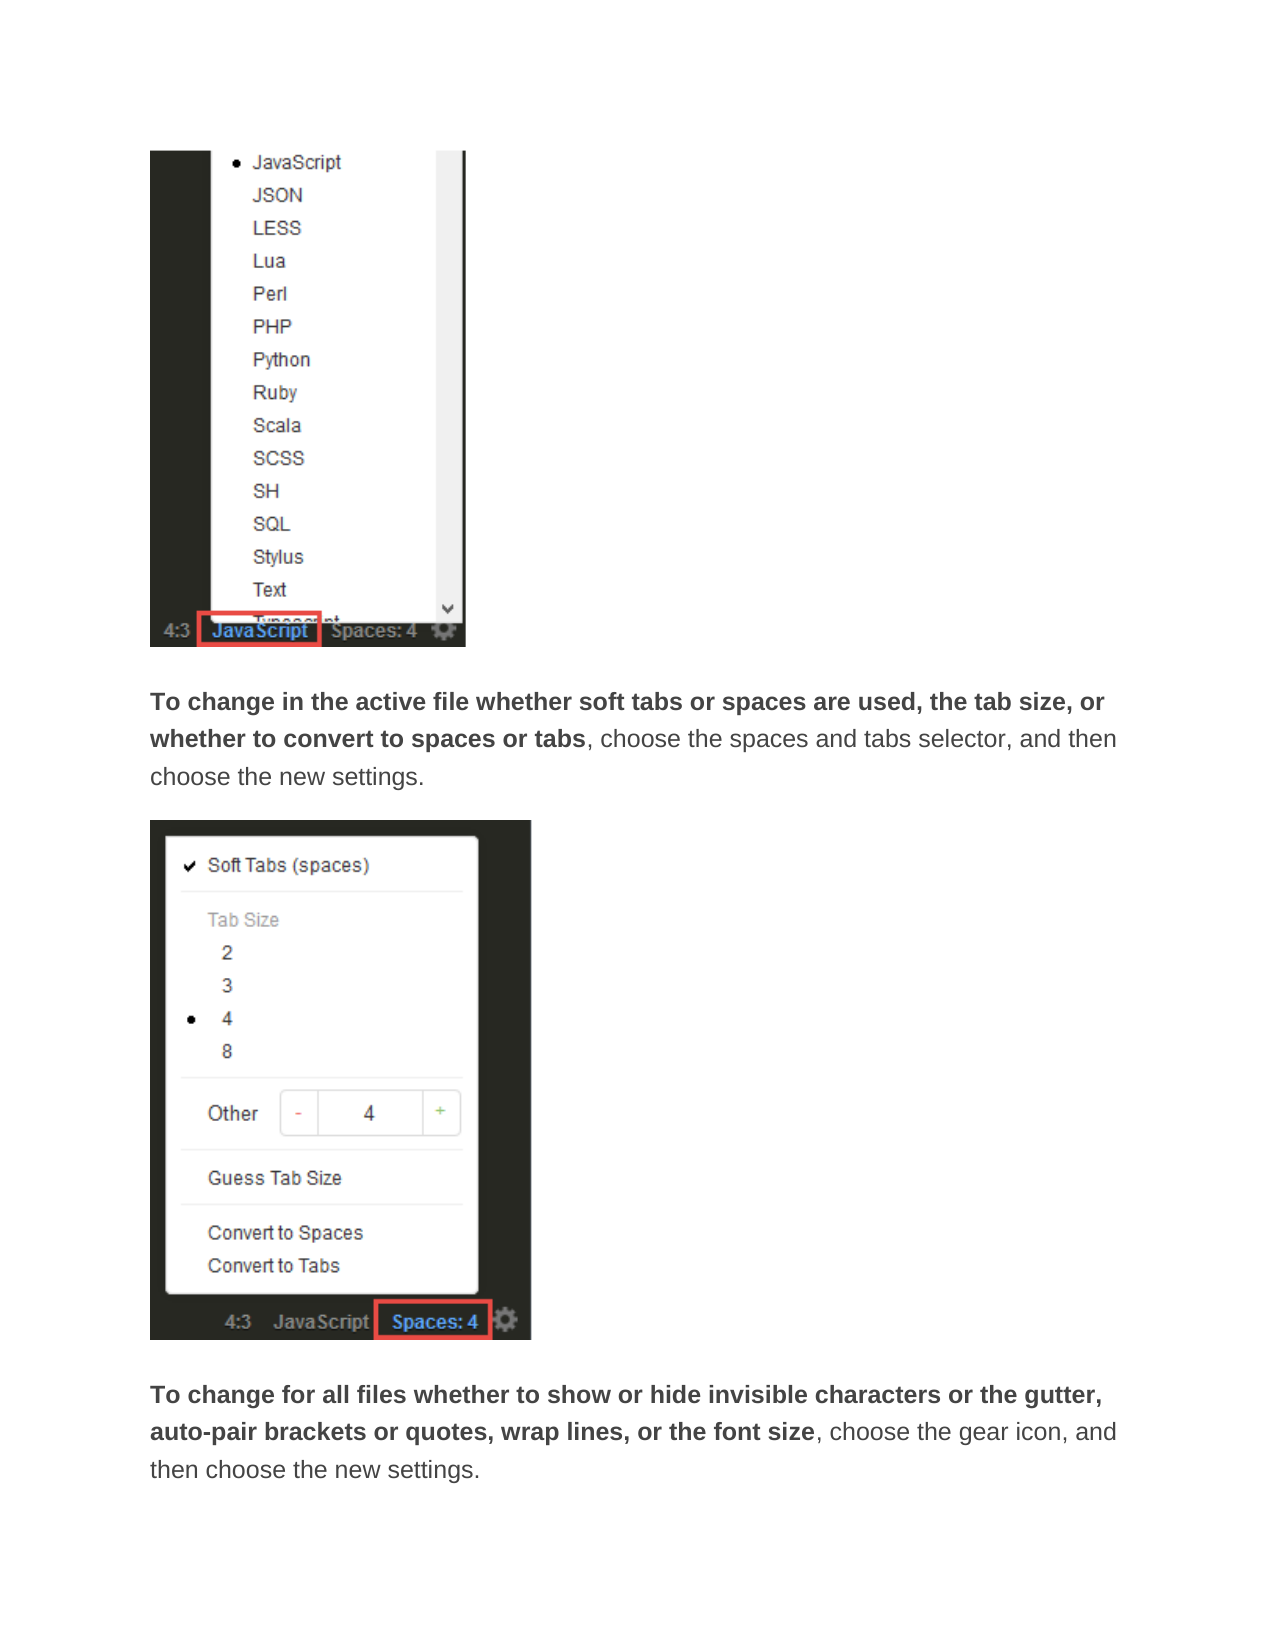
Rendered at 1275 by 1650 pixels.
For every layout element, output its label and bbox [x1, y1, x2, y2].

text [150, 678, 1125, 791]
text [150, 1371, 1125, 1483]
picture [150, 820, 532, 1340]
picture [150, 150, 466, 647]
